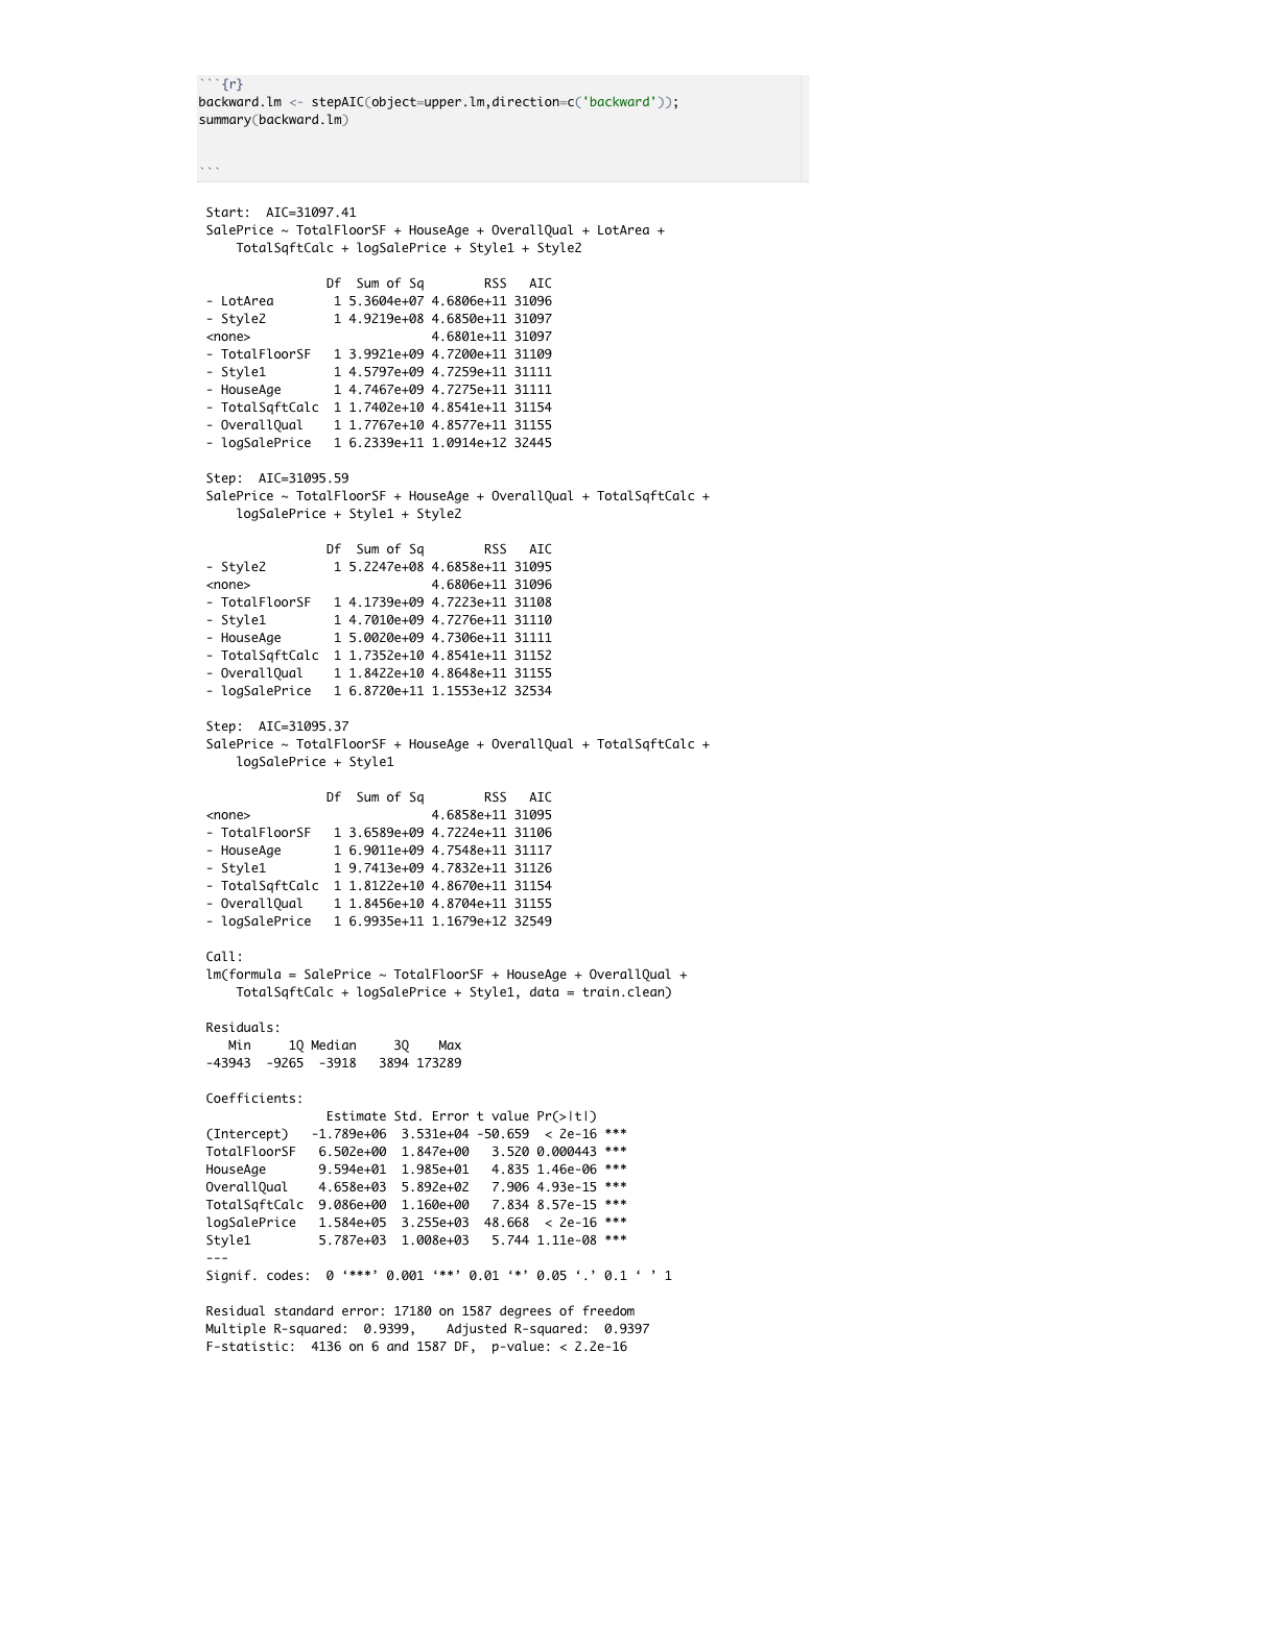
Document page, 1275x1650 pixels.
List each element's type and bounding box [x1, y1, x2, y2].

picture [196, 75, 810, 1377]
